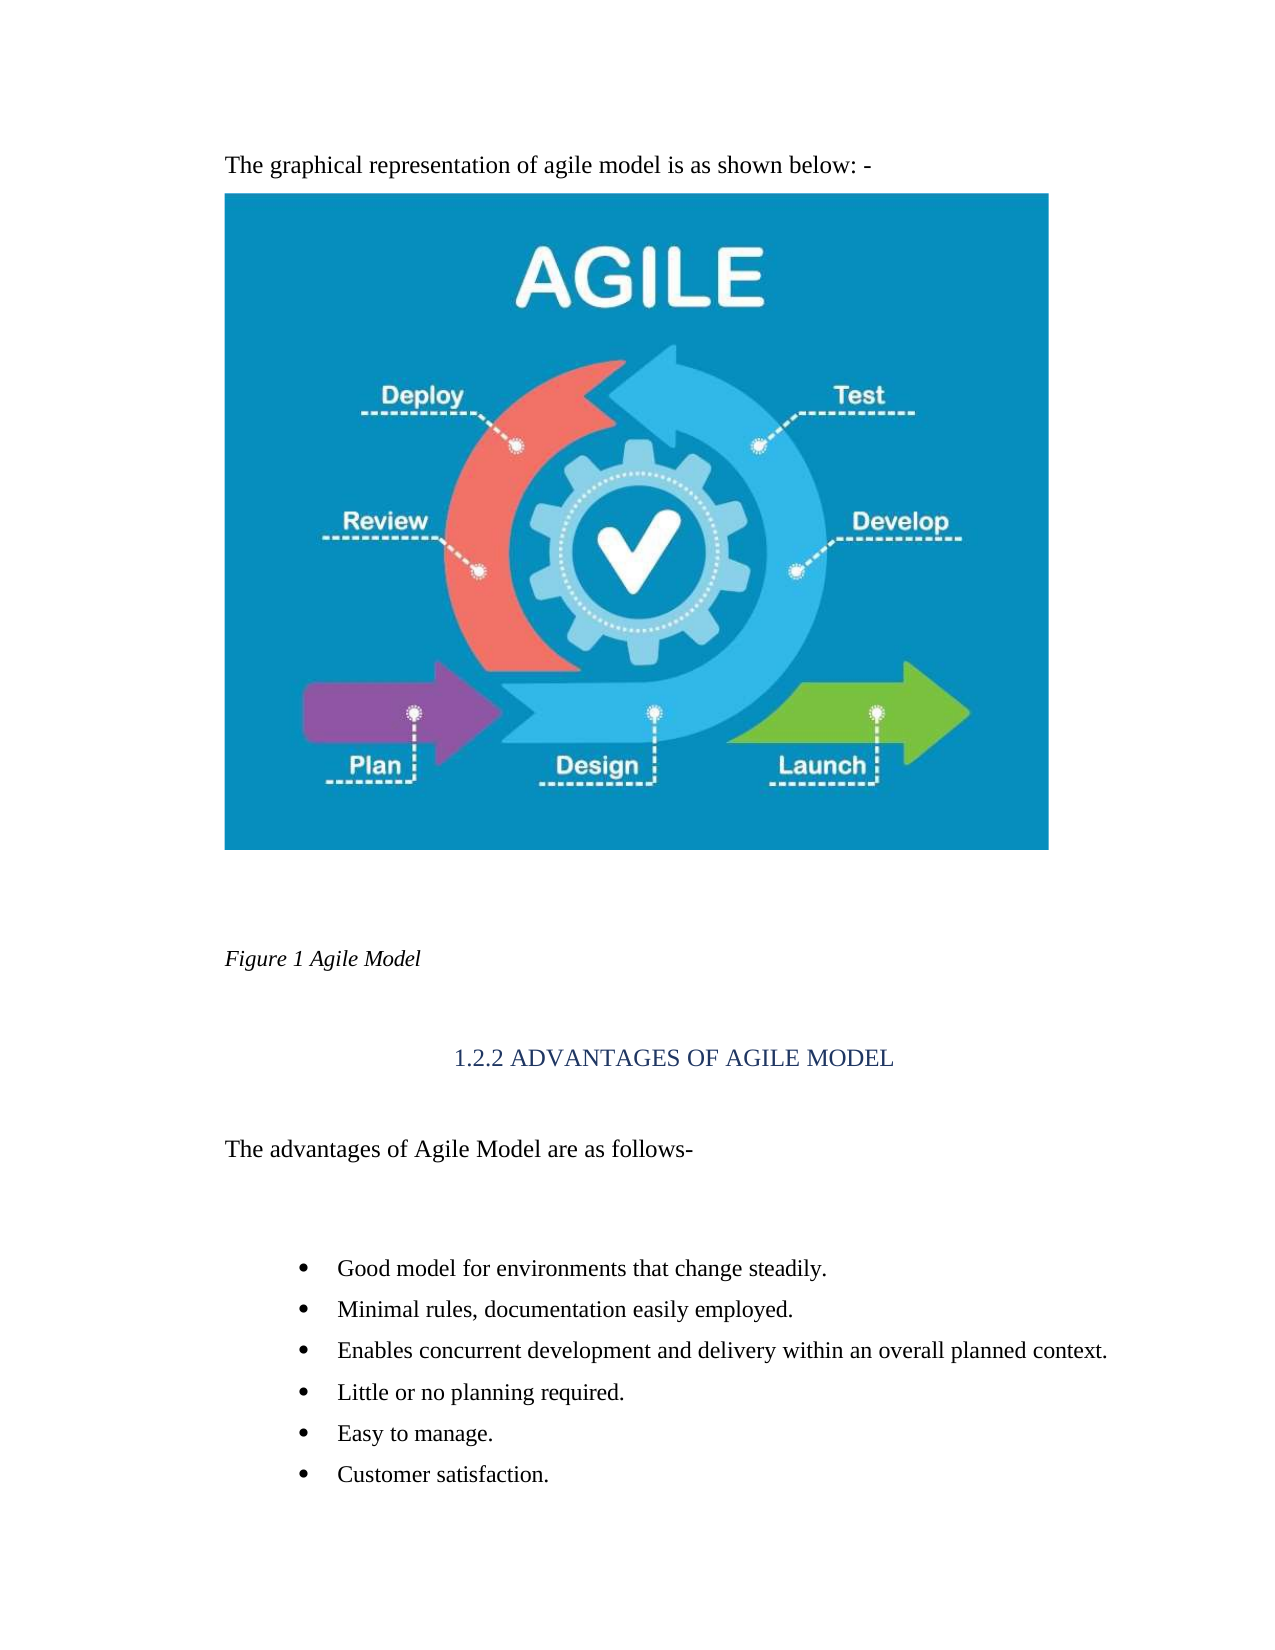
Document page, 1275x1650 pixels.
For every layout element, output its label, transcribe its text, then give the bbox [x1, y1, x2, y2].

picture [666, 244, 711, 309]
list Little or no planning required. [299, 1378, 1173, 1405]
picture [320, 358, 626, 675]
picture [640, 244, 658, 310]
list Easy to manage. [299, 1419, 1173, 1447]
picture [727, 660, 972, 787]
picture [572, 244, 634, 309]
text The advantages of Agile Model are as follows- [224, 1134, 1173, 1163]
text Figure 1 Agile Model [224, 945, 1173, 971]
subtitle ADVANTAGES OF AGILE MODEL [453, 1043, 1173, 1072]
picture [514, 244, 574, 309]
list Good model for environments that change steadily. [299, 1254, 1173, 1281]
list Minimal rules, documentation easily employed. [299, 1295, 1173, 1323]
picture [716, 245, 766, 309]
picture [529, 439, 751, 667]
picture [301, 659, 504, 787]
text The graphical representation of agile model is as shown below: - [224, 150, 1173, 179]
picture [503, 345, 962, 788]
list Customer satisfaction. [299, 1460, 1173, 1488]
list Enables concurrent development and delivery within an overall planned context. [299, 1337, 1173, 1364]
